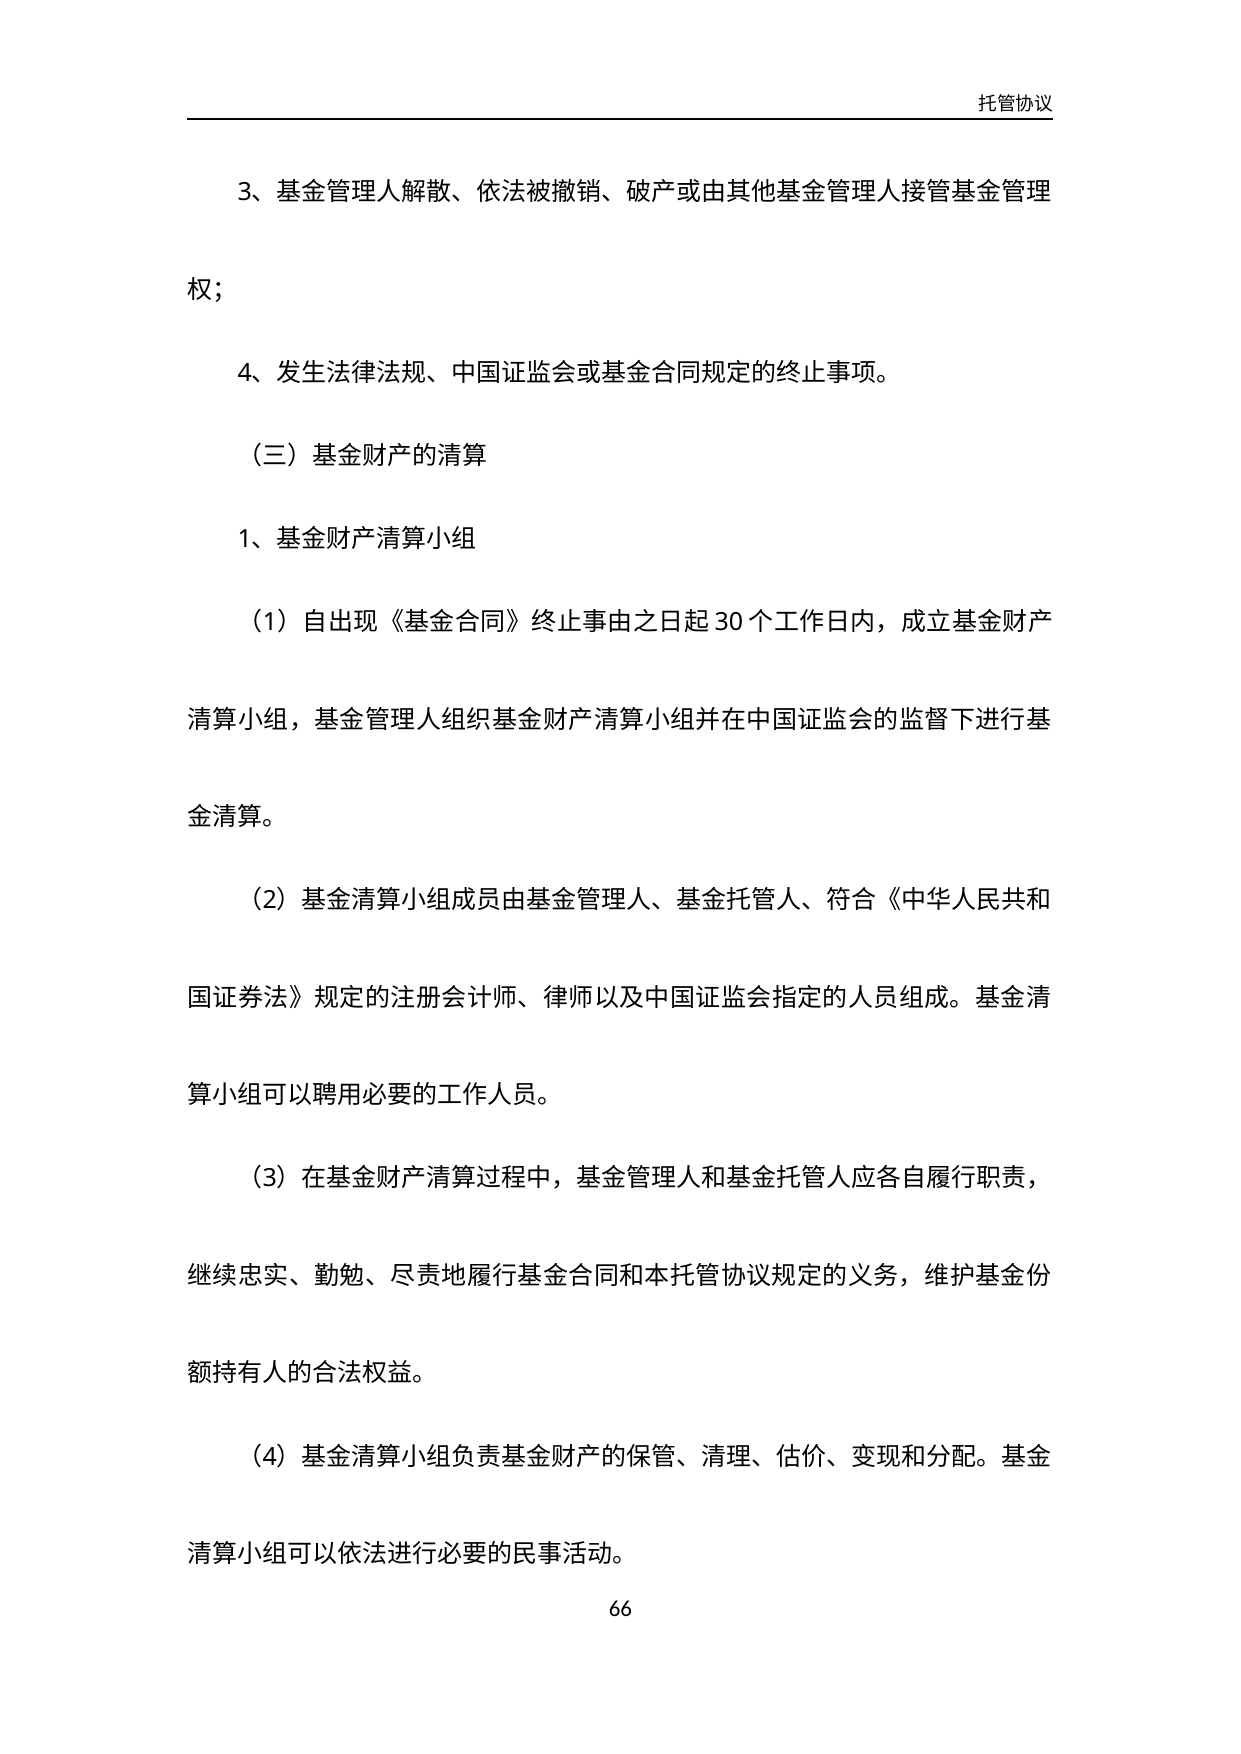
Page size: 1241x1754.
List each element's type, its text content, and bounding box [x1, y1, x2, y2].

text （三）基金财产的清算 [187, 421, 1053, 486]
text 4、发生法律法规、中国证监会或基金合同规定的终止事项。 [187, 338, 1053, 403]
text （4）基金清算小组负责基金财产的保管、清理、估价、变现和分配。基金清算小组可以依法进行必要的民事活动。 [187, 1422, 1053, 1584]
text （1）自出现《基金合同》终止事由之日起30个工作日内，成立基金财产清算小组，基金管理人组织基金财产清算小组并在中国证监会的监督下进行基金清算。 [187, 587, 1053, 847]
text 1、基金财产清算小组 [187, 504, 1053, 569]
text 3、基金管理人解散、依法被撤销、破产或由其他基金管理人接管基金管理权； [187, 157, 1053, 320]
text （3）在基金财产清算过程中，基金管理人和基金托管人应各自履行职责，继续忠实、勤勉、尽责地履行基金合同和本托管协议规定的义务，维护基金份额持有人的合法权益。 [187, 1143, 1053, 1403]
text （2）基金清算小组成员由基金管理人、基金托管人、符合《中华人民共和国证券法》规定的注册会计师、律师以及中国证监会指定的人员组成。基金清算小组可以聘用必要的工作人员。 [187, 865, 1053, 1125]
